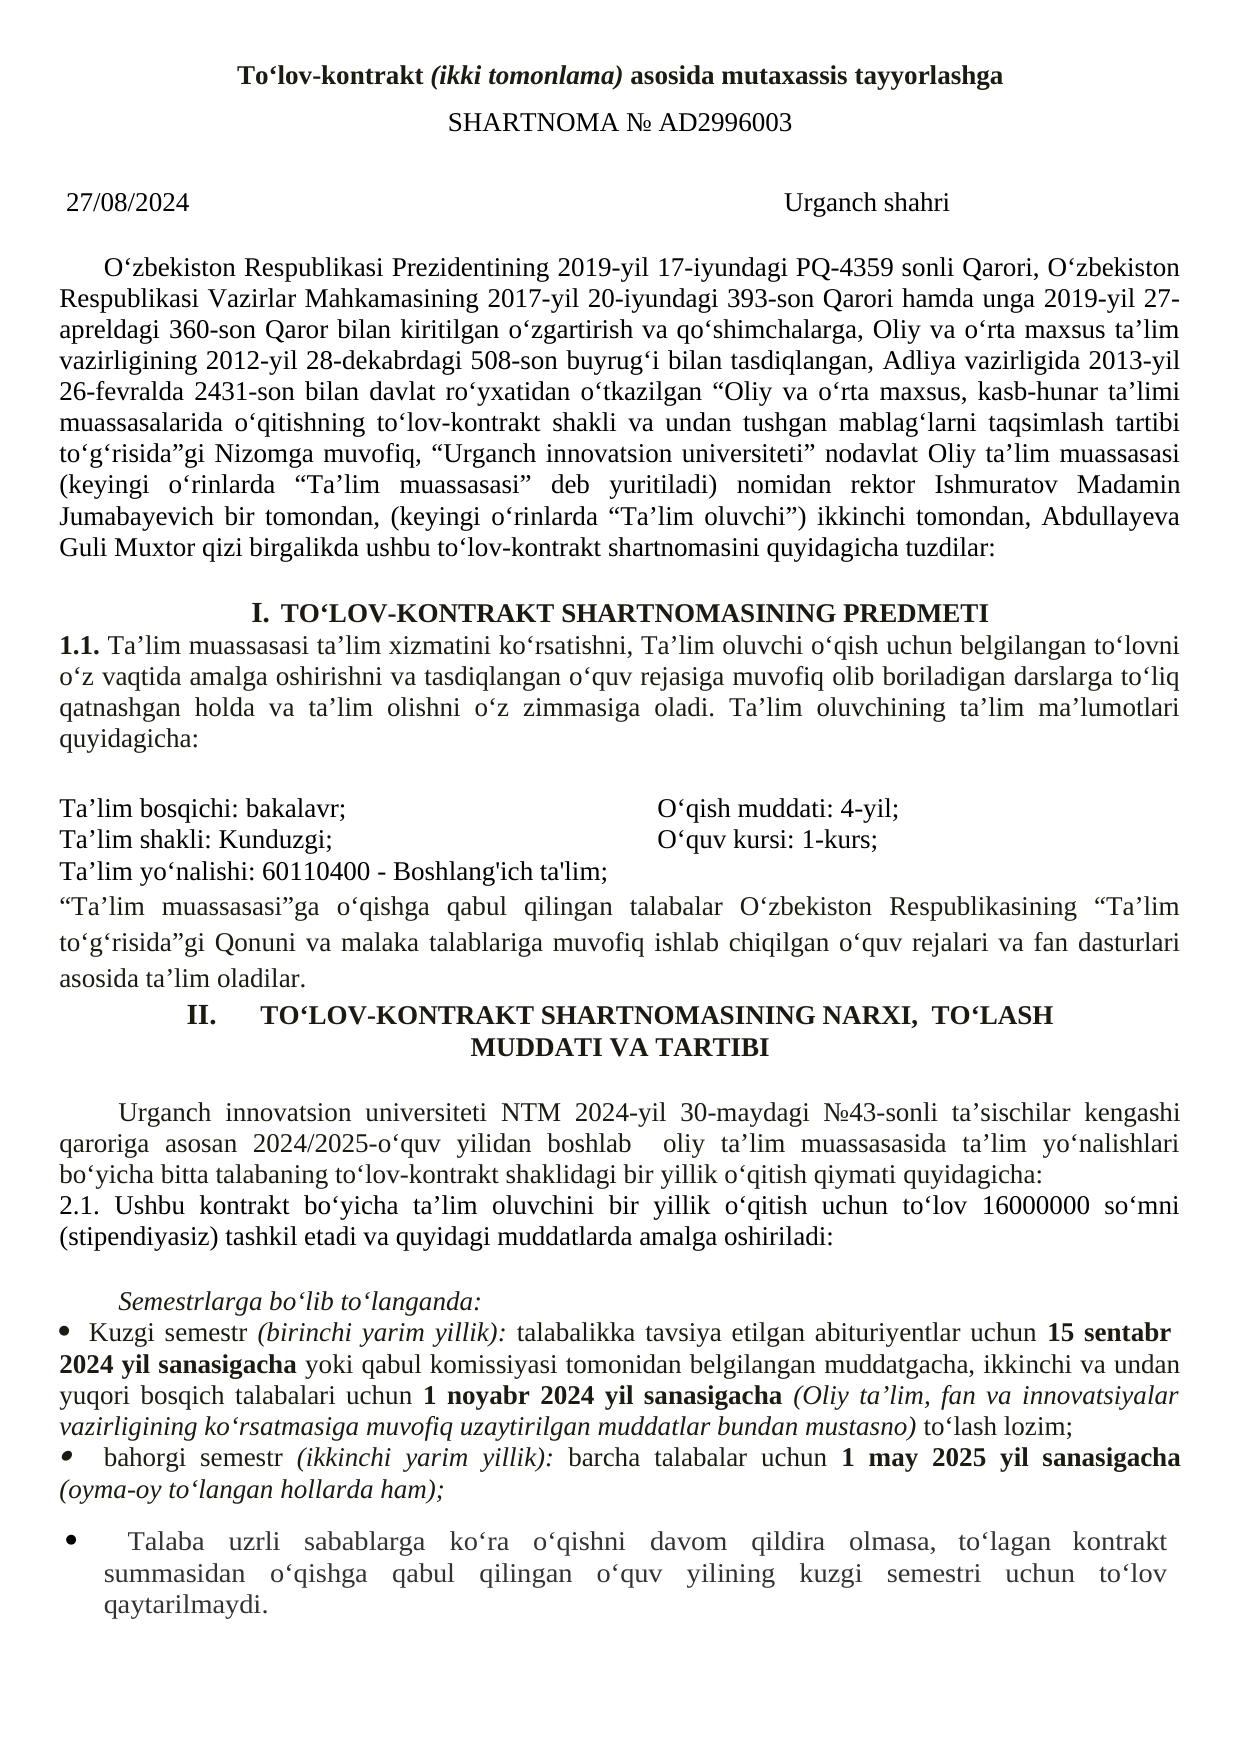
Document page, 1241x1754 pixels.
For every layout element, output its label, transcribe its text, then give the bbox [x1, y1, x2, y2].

text “Ta’lim muassasasi”ga o‘qishga qabul qilingan talabalar O‘zbekiston Respublikasining “Ta’lim to‘g‘risida”gi Qonuni va malaka talablariga muvofiq ishlab chiqilgan o‘quv rejalari va fan dasturlari asosida ta’lim oladilar. [59, 890, 1181, 993]
text Ta’lim bosqichi: bakalavr; Ta’lim shakli: Kunduzgi; [59, 792, 583, 854]
text Oʻzbekiston Respublikasi Prezidentining 2019-yil 17-iyundagi PQ-4359 sonli Qarori, O‘zbekiston Respublikasi Vazirlar Mahkamasining 2017-yil 20-iyundagi 393-son Qarori hamda unga 2019-yil 27- apreldagi 360-son Qaror bilan kiritilgan o‘zgartirish va qo‘shimchalarga, Oliy va o‘rta maxsus ta’lim vazirligining 2012-yil 28-dekabrdagi 508-son buyrug‘i bilan tasdiqlangan, Adliya vazirligida 2013-yil 26-fevralda 2431-son bilan davlat ro‘yxatidan o‘tkazilgan “Oliy va o‘rta maxsus, kasb-hunar ta’limi muassasalarida o‘qitishning to‘lov-kontrakt shakli va undan tushgan mablag‘larni taqsimlash tartibi to‘g‘risida”gi Nizomga muvofiq, “Urganch innovatsion universiteti” nodavlat Oliy ta’lim muassasasi (keyingi oʻrinlarda “Ta’lim muassasasi” deb yuritiladi) nomidan rektor Ishmuratov Madamin Jumabayevich bir tomondan, (keyingi o‘rinlarda “Ta’lim oluvchi”) ikkinchi tomondan, Abdullayeva Guli Muxtor qizi birgalikda ushbu to‘lov-kontrakt shartnomasini quyidagicha tuzdilar: [59, 251, 1181, 562]
list Kuzgi semestr (birinchi yarim yillik): talabalikka tavsiya etilgan abituriyentlar uchun 15 sentabr 2024 yil sanasigacha yoki qabul komissiyasi tomonidan belgilangan muddatgacha, ikkinchi va undan yuqori bosqich talabalari uchun 1 noyabr 2024 yil sanasigacha (Oliy ta’lim, fan va innovatsiyalar vazirligining koʻrsatmasiga muvofiq uzaytirilgan muddatlar bundan mustasno) to‘lash lozim; [59, 1316, 1181, 1441]
text Semestrlarga bo‘lib to‘langanda: [59, 1285, 1181, 1316]
list TO‘LOV-KONTRAKT SHARTNOMASINING NARXI, TO‘LASH [59, 997, 1181, 1031]
text To‘lov-kontrakt (ikki tomonlama) asosida mutaxassis tayyorlashga [59, 59, 1181, 90]
list MUDDATI VA TARTIBI [59, 1031, 1181, 1062]
text O‘qish muddati: 4-yil; [657, 792, 1181, 823]
text 27/08/2024 Urganch shahri [59, 186, 1181, 217]
text Urganch innovatsion universiteti NTM 2024-yil 30-maydagi №43-sonli ta’sischilar kengashi qaroriga asosan 2024/2025-oʻquv yilidan boshlab oliy ta’lim muassasasida ta’lim yoʻnalishlari boʻyicha bitta talabaning toʻlov-kontrakt shaklidagi bir yillik oʻqitish qiymati quyidagicha: [59, 1096, 1181, 1189]
text 1.1. Ta’lim muassasasi ta’lim xizmatini ko‘rsatishni, Ta’lim oluvchi o‘qish uchun belgilangan to‘lovni o‘z vaqtida amalga oshirishni va tasdiqlangan o‘quv rejasiga muvofiq olib boriladigan darslarga to‘liq qatnashgan holda va ta’lim olishni o‘z zimmasiga oladi. Ta’lim oluvchining ta’lim ma’lumotlari quyidagicha: [59, 629, 1181, 754]
list bahorgi semestr (ikkinchi yarim yillik): barcha talabalar uchun 1 may 2025 yil sanasigacha (oyma-oy to‘langan hollarda ham); [59, 1441, 1181, 1504]
list Talaba uzrli sabablarga koʻra oʻqishni davom qildira olmasa, toʻlagan kontrakt summasidan oʻqishga qabul qilingan oʻquv yilining kuzgi semestri uchun toʻlov qaytarilmaydi. [66, 1525, 1168, 1619]
list TO‘LOV-KONTRAKT SHARTNOMASINING PREDMETI [59, 596, 1181, 629]
text 2.1. Ushbu kontrakt bo‘yicha ta’lim oluvchini bir yillik o‘qitish uchun to‘lov 16000000 soʻmni (stipendiyasiz) tashkil etadi va quyidagi muddatlarda amalga oshiriladi: [59, 1189, 1181, 1251]
text O‘quv kursi: 1-kurs; [657, 823, 1181, 854]
text SHARTNOMA № AD2996003 [59, 106, 1181, 137]
text Ta’lim yo‘nalishi: 60110400 - Boshlang'ich ta'lim; [59, 854, 1181, 886]
